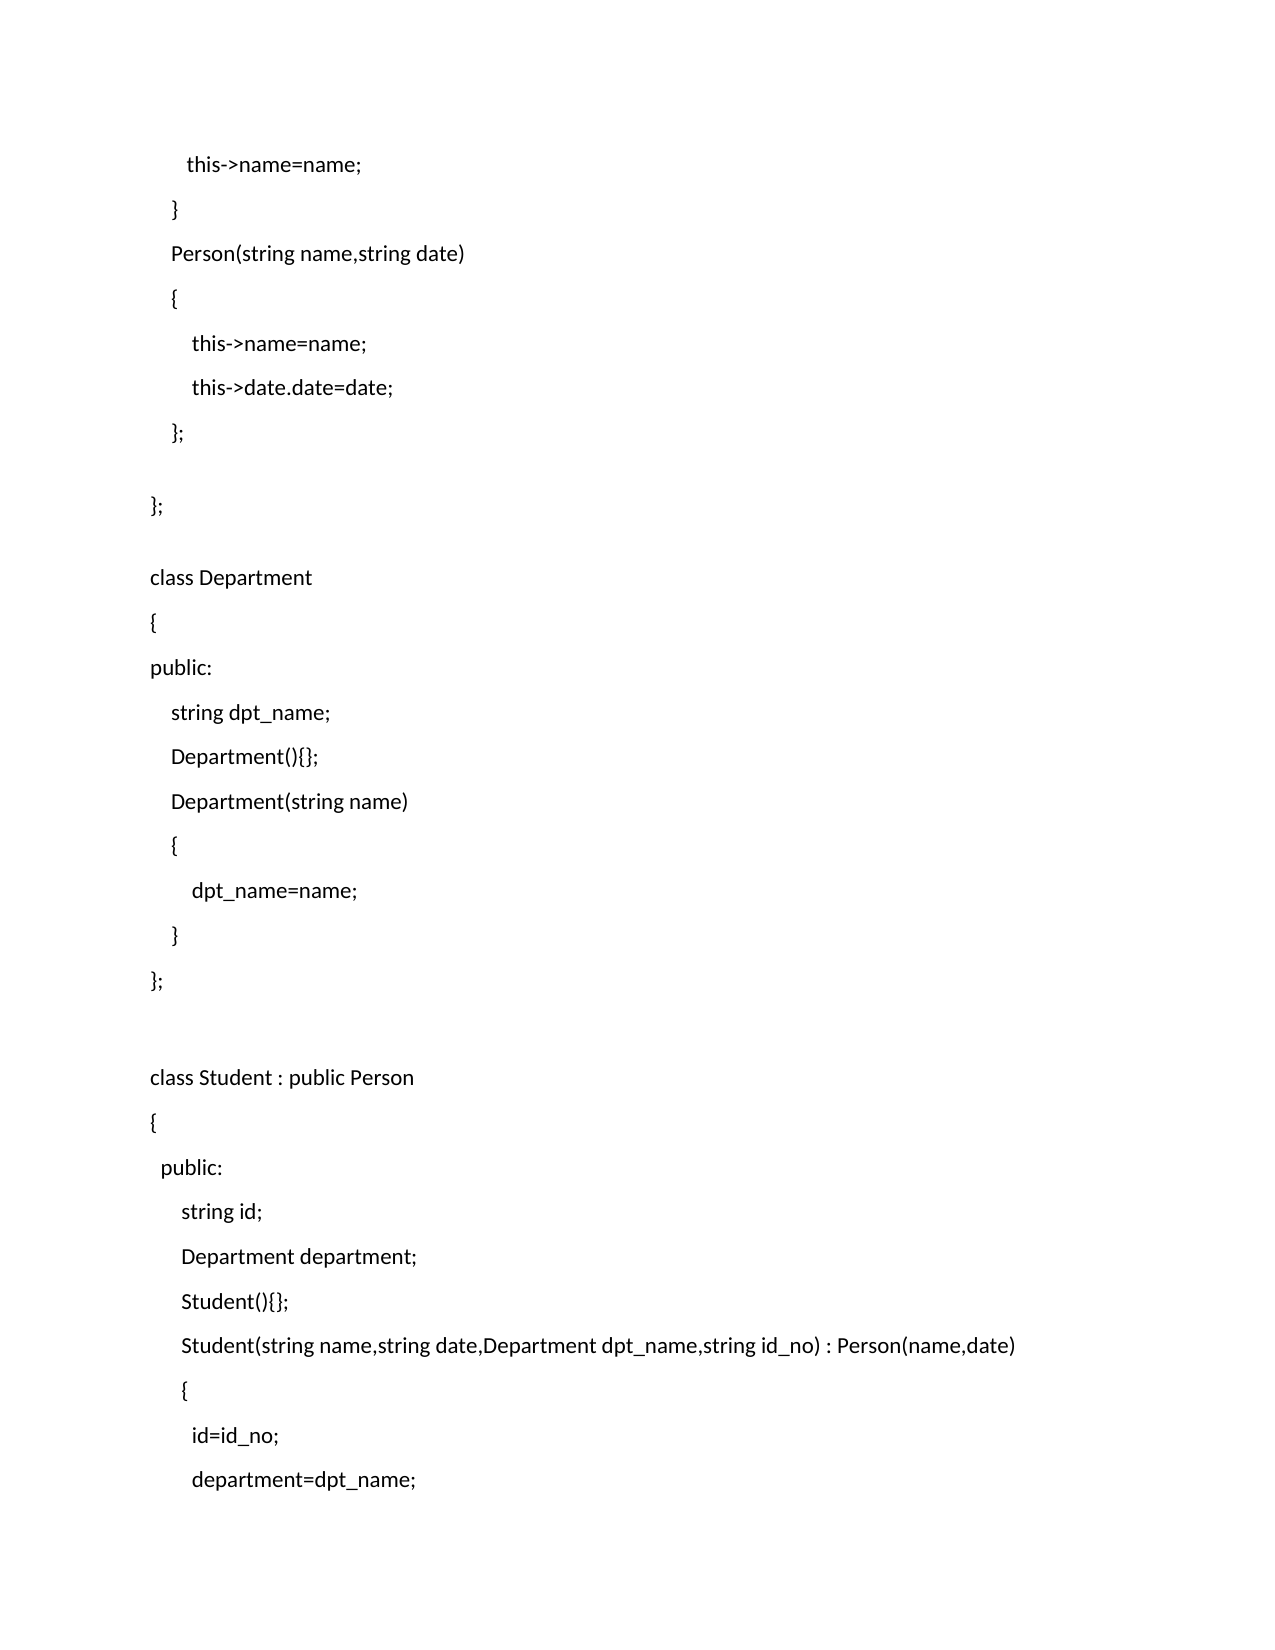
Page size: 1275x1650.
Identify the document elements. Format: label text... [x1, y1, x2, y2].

text Student(){}; [150, 1287, 1125, 1315]
text { [150, 608, 1125, 636]
text Student(string name,string date,Department dpt_name,string id_no) : Person(name,date) [150, 1332, 1125, 1359]
text this->name=name; [150, 150, 1125, 178]
text dpt_name=name; [150, 876, 1125, 904]
text Department(string name) [150, 787, 1125, 815]
text public: [150, 1153, 1125, 1181]
text { [150, 832, 1125, 860]
text department=dpt_name; [150, 1466, 1125, 1494]
text class Student : public Person [150, 1063, 1125, 1091]
text Department department; [150, 1242, 1125, 1270]
text }; [150, 966, 1125, 994]
text this->date.date=date; [150, 373, 1125, 401]
text class Department [150, 563, 1125, 592]
text Person(string name,string date) [150, 239, 1125, 267]
text Department(){}; [150, 742, 1125, 770]
text { [150, 284, 1125, 312]
text { [150, 1376, 1125, 1404]
text this->name=name; [150, 329, 1125, 357]
text }; [150, 491, 1125, 519]
text { [150, 1108, 1125, 1136]
text string id; [150, 1197, 1125, 1226]
text }; [150, 418, 1125, 446]
text string dpt_name; [150, 698, 1125, 726]
text public: [150, 653, 1125, 681]
text } [150, 195, 1125, 223]
text } [150, 921, 1125, 949]
text id=id_no; [150, 1421, 1125, 1449]
